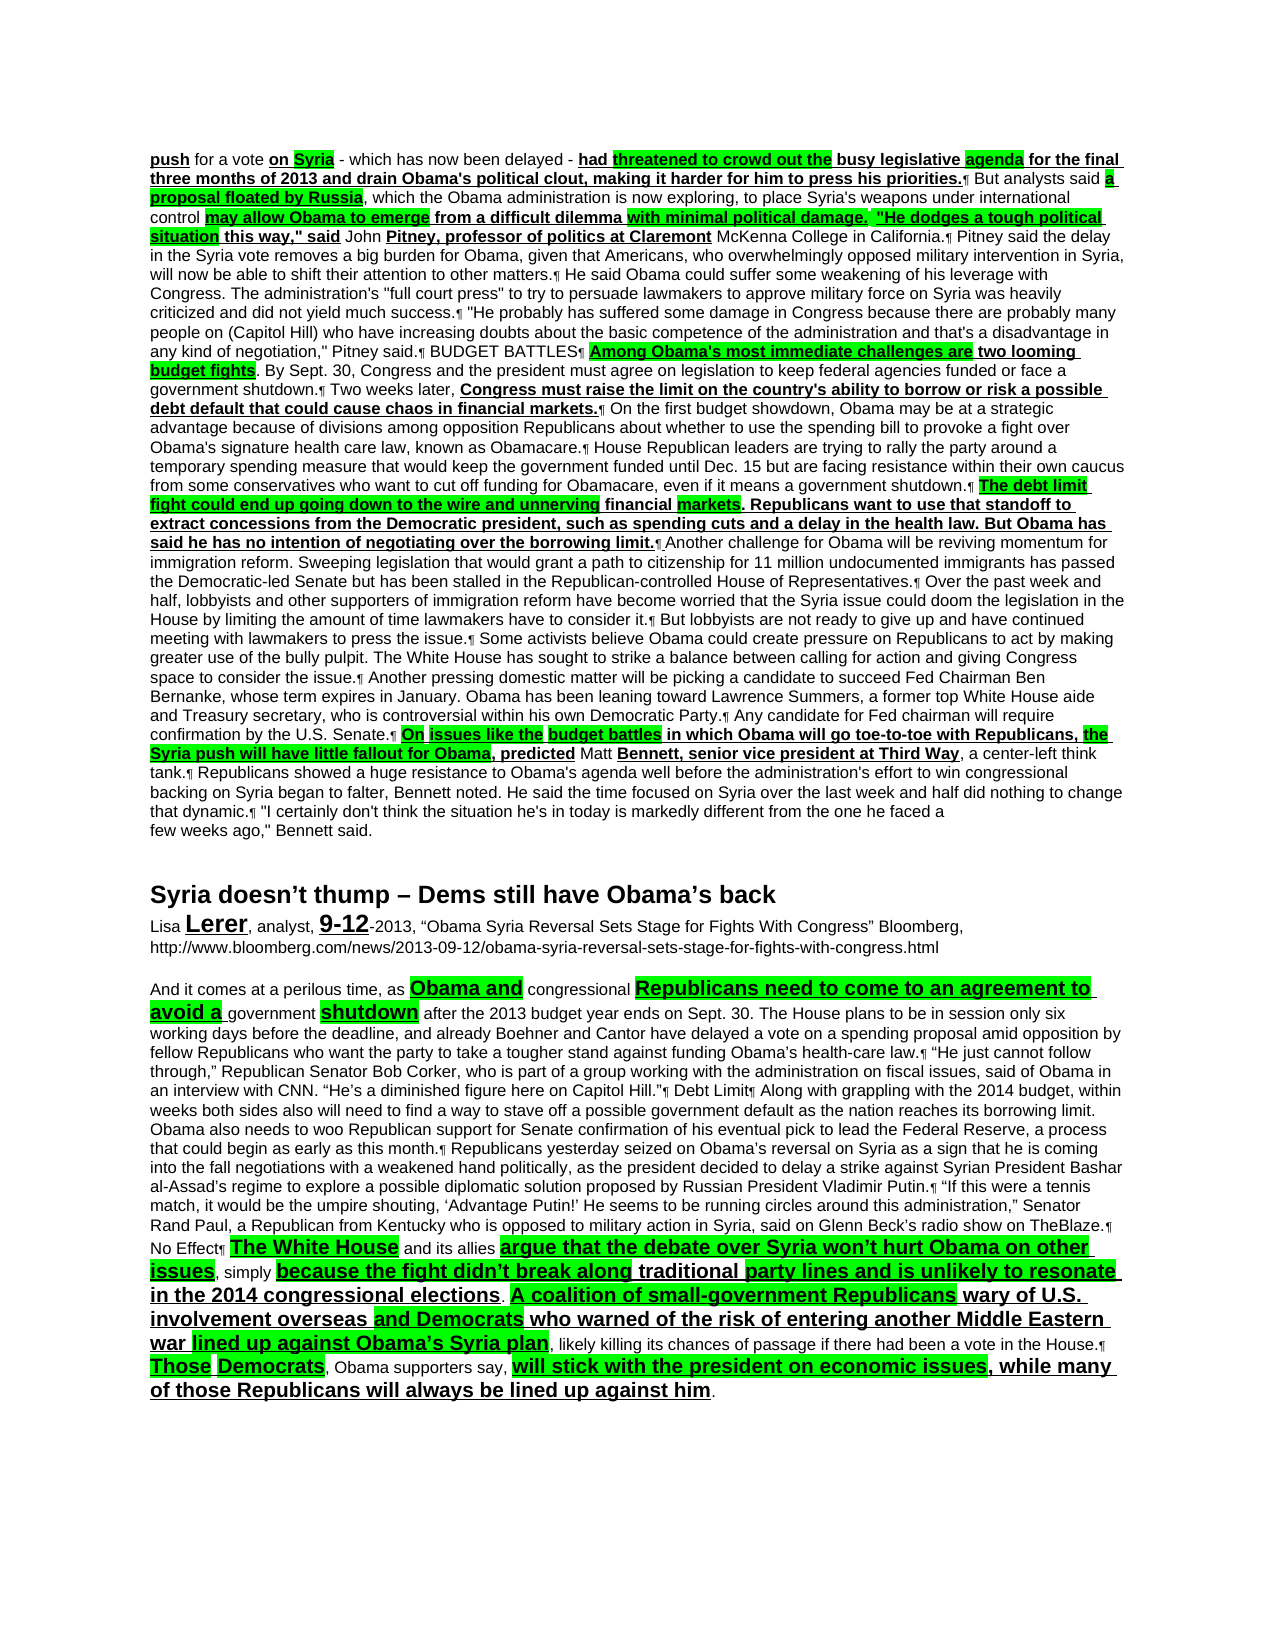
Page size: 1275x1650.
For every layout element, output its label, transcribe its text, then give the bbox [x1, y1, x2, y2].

text few weeks ago," Bennett said. [150, 821, 1125, 840]
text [150, 150, 1125, 821]
text Lisa Lerer, analyst, 9-12-2013, “Obama Syria Reversal Sets Stage for Fights With Congress” Bloomberg, http://www.bloomberg.com/news/2013-09-12/obama-syria-reversal-sets-stage-for-fights-with-congress.html [150, 909, 1125, 957]
text And it comes at a perilous time, as Obama and congressional Republicans need to come to an agreement to avoid a government shutdown after the 2013 budget year ends on Sept. 30. The House plans to be in session only six working days before the deadline, and already Boehner and Cantor have delayed a vote on a spending proposal amid opposition by fellow Republicans who want the party to take a tougher stand against funding Obama’s health-care law.¶ “He just cannot follow through,” Republican Senator Bob Corker, who is part of a group working with the administration on fiscal issues, said of Obama in an interview with CNN. “He’s a diminished figure here on Capitol Hill.”¶ Debt Limit¶ Along with grappling with the 2014 budget, within weeks both sides also will need to find a way to stave off a possible government default as the nation reaches its borrowing limit. Obama also needs to woo Republican support for Senate confirmation of his eventual pick to lead the Federal Reserve, a process that could begin as early as this month.¶ Republicans yesterday seized on Obama’s reversal on Syria as a sign that he is coming into the fall negotiations with a weakened hand politically, as the president decided to delay a strike against Syrian President Bashar al-Assad’s regime to explore a possible diplomatic solution proposed by Russian President Vladimir Putin.¶ “If this were a tennis match, it would be the umpire shouting, ‘Advantage Putin!’ He seems to be running circles around this administration,” Senator Rand Paul, a Republican from Kentucky who is opposed to military action in Syria, said on Glenn Beck’s radio show on TheBlaze.¶ No Effect¶ The White House and its allies argue that the debate over Syria won’t hurt Obama on other issues, simply because the fight didn’t break along traditional party lines and is unlikely to resonate in the 2014 congressional elections. A coalition of small-government Republicans wary of U.S. involvement overseas and Democrats who warned of the risk of entering another Middle Eastern war lined up against Obama’s Syria plan, likely killing its chances of passage if there had been a vote in the House.¶ Those Democrats, Obama supporters say, will stick with the president on economic issues, while many of those Republicans will always be lined up against him. [150, 976, 1125, 1402]
subtitle Syria doesn’t thump – Dems still have Obama’s back [150, 880, 1125, 909]
